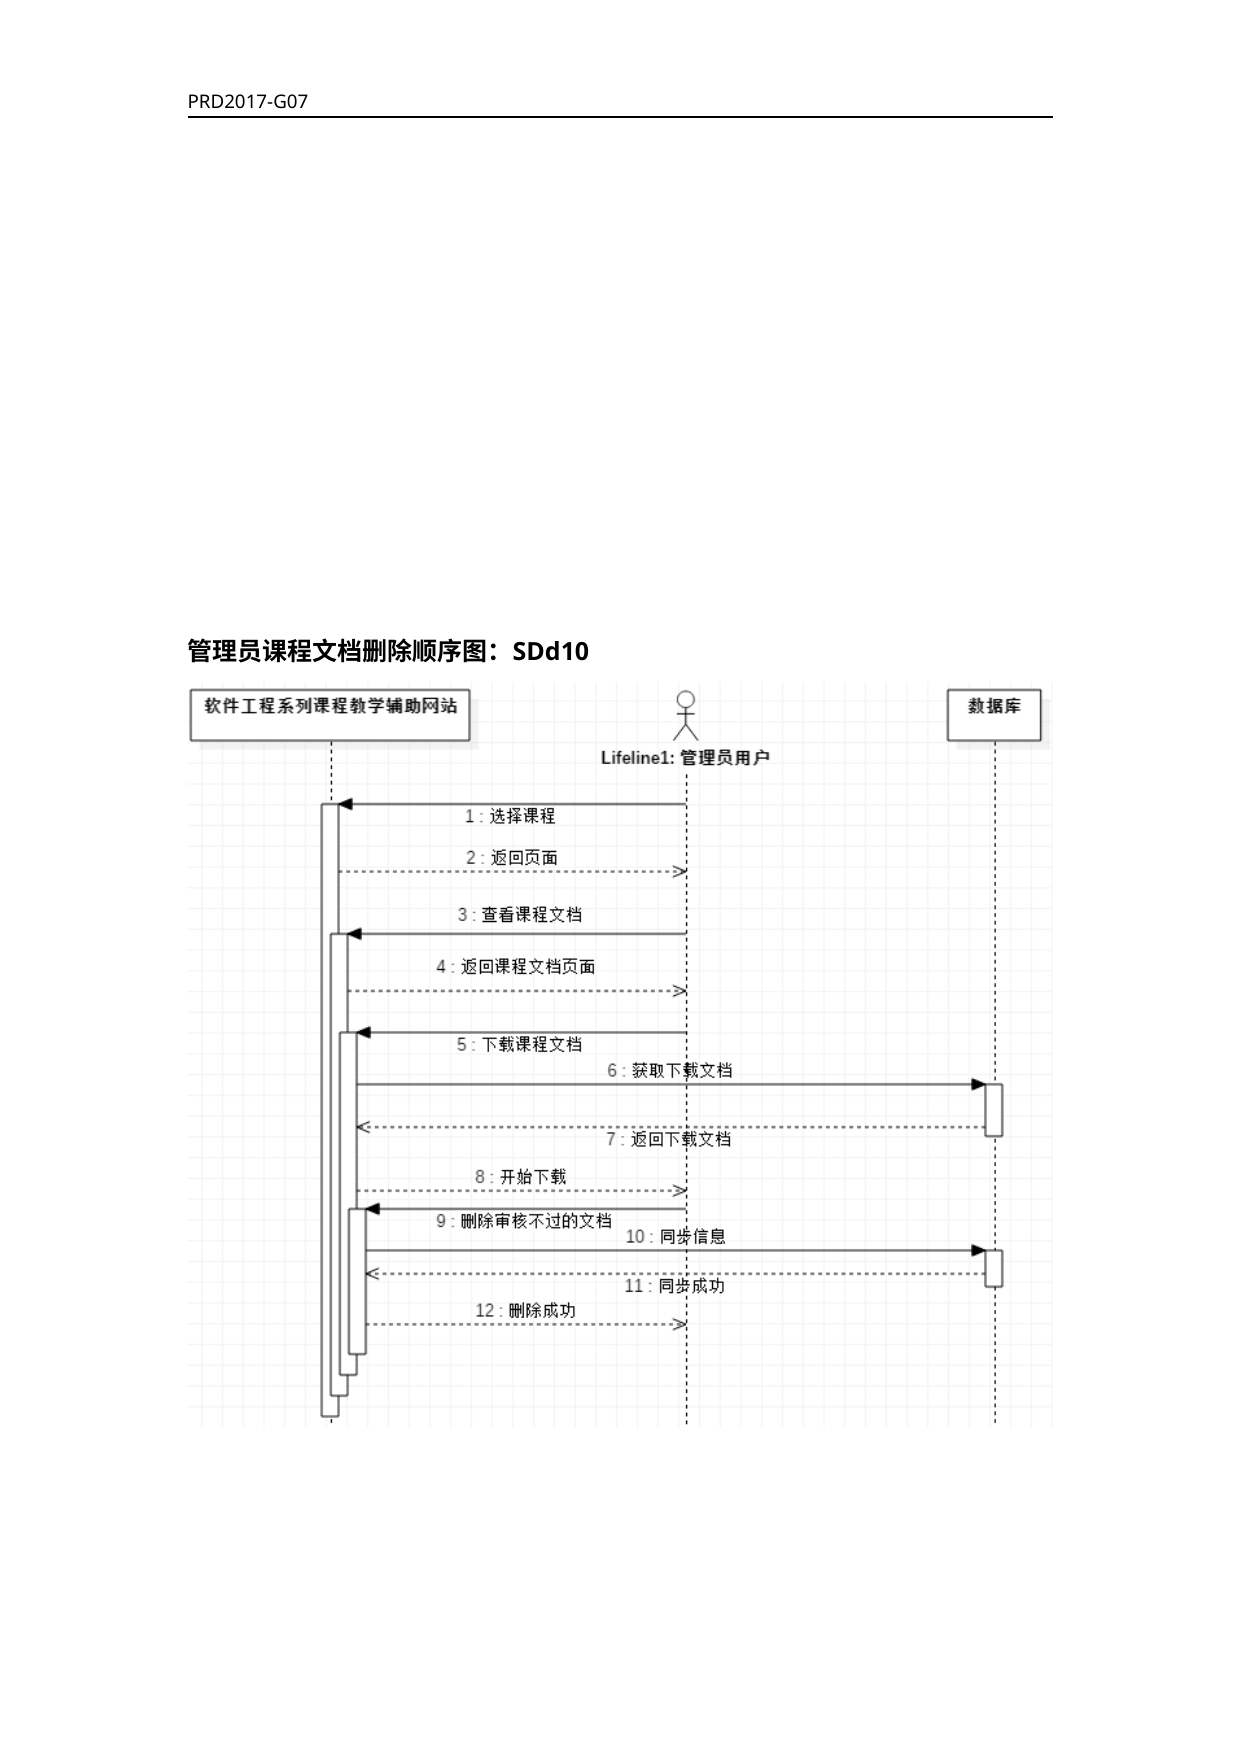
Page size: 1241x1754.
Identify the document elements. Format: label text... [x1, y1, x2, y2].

text 管理员课程文档删除顺序图：SDd10 [187, 617, 1053, 682]
picture [187, 682, 1053, 1427]
